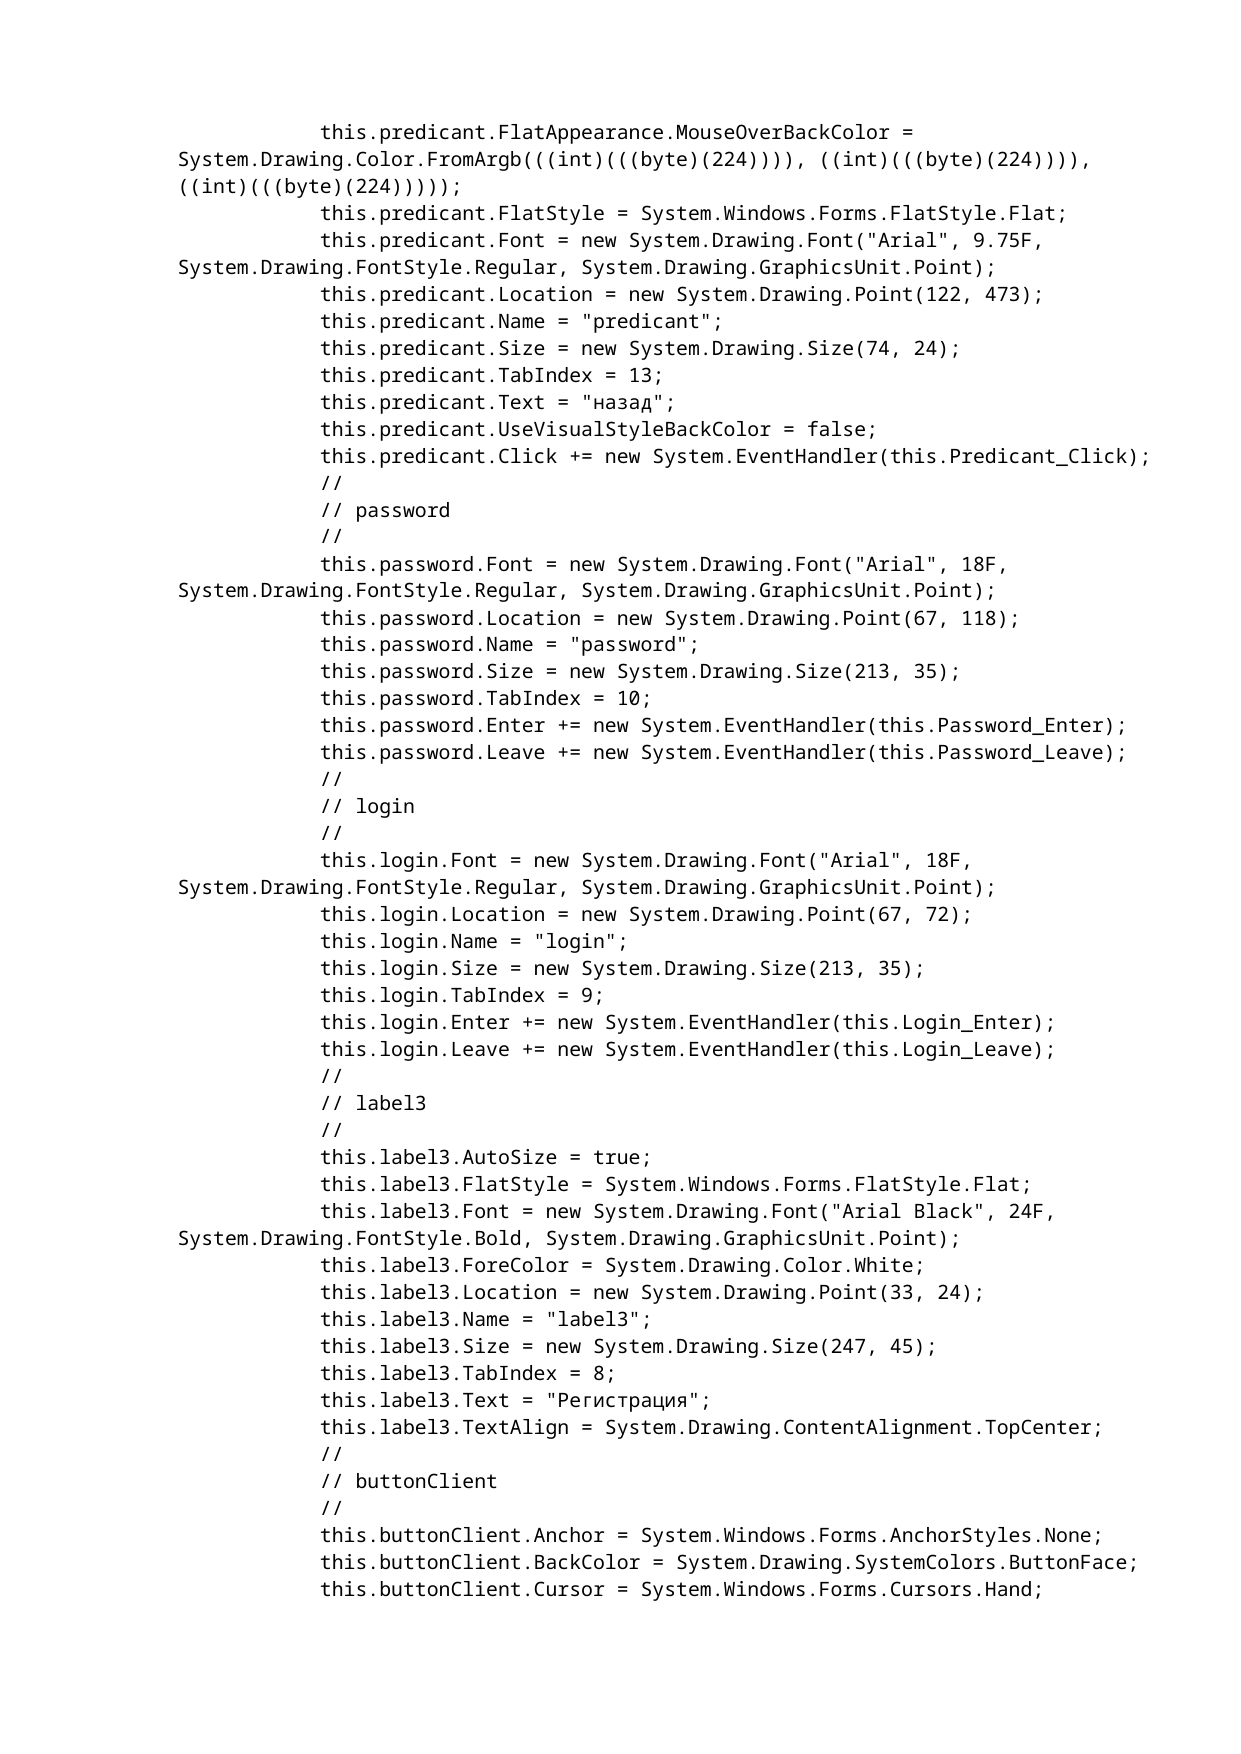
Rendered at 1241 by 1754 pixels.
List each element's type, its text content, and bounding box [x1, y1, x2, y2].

text this.password.Location = new System.Drawing.Point(67, 118); [177, 604, 1152, 631]
text this.login.Enter += new System.EventHandler(this.Login_Enter); [177, 1008, 1152, 1035]
text this.login.Leave += new System.EventHandler(this.Login_Leave); [177, 1035, 1152, 1062]
text this.login.Location = new System.Drawing.Point(67, 72); [177, 901, 1152, 927]
text this.label3.TabIndex = 8; [177, 1359, 1152, 1386]
text this.label3.ForeColor = System.Drawing.Color.White; [177, 1251, 1152, 1278]
text this.login.TabIndex = 9; [177, 981, 1152, 1008]
text this.label3.Text = "Регистрация"; [177, 1386, 1152, 1413]
text this.predicant.TabIndex = 13; [177, 361, 1152, 388]
text this.predicant.Text = "назад"; [177, 388, 1152, 415]
text this.label3.Size = new System.Drawing.Size(247, 45); [177, 1332, 1152, 1359]
text // [177, 766, 1152, 793]
text this.buttonClient.Cursor = System.Windows.Forms.Cursors.Hand; [177, 1575, 1152, 1602]
text this.label3.Name = "label3"; [177, 1305, 1152, 1332]
text this.predicant.Location = new System.Drawing.Point(122, 473); [177, 280, 1152, 307]
text // [177, 1116, 1152, 1143]
text this.password.Size = new System.Drawing.Size(213, 35); [177, 658, 1152, 685]
text // login [177, 793, 1152, 819]
text this.label3.AutoSize = true; [177, 1143, 1152, 1170]
text this.label3.FlatStyle = System.Windows.Forms.FlatStyle.Flat; [177, 1170, 1152, 1197]
text this.buttonClient.Anchor = System.Windows.Forms.AnchorStyles.None; [177, 1521, 1152, 1548]
text this.password.Font = new System.Drawing.Font("Arial", 18F, System.Drawing.FontStyle.Regular, System.Drawing.GraphicsUnit.Point); [177, 550, 1152, 604]
text // [177, 469, 1152, 496]
text // buttonClient [177, 1467, 1152, 1494]
text this.predicant.UseVisualStyleBackColor = false; [177, 415, 1152, 442]
text this.password.TabIndex = 10; [177, 685, 1152, 712]
text this.label3.TextAlign = System.Drawing.ContentAlignment.TopCenter; [177, 1413, 1152, 1440]
text // label3 [177, 1089, 1152, 1116]
text this.predicant.Font = new System.Drawing.Font("Arial", 9.75F, System.Drawing.FontStyle.Regular, System.Drawing.GraphicsUnit.Point); [177, 226, 1152, 280]
text this.predicant.FlatStyle = System.Windows.Forms.FlatStyle.Flat; [177, 199, 1152, 226]
text this.login.Size = new System.Drawing.Size(213, 35); [177, 954, 1152, 981]
text this.password.Name = "password"; [177, 631, 1152, 658]
text this.predicant.Size = new System.Drawing.Size(74, 24); [177, 334, 1152, 361]
text // [177, 523, 1152, 550]
text // [177, 1440, 1152, 1467]
text this.password.Enter += new System.EventHandler(this.Password_Enter); [177, 712, 1152, 739]
text this.buttonClient.BackColor = System.Drawing.SystemColors.ButtonFace; [177, 1548, 1152, 1575]
text // [177, 1062, 1152, 1089]
text this.predicant.Click += new System.EventHandler(this.Predicant_Click); [177, 442, 1152, 469]
text this.label3.Font = new System.Drawing.Font("Arial Black", 24F, System.Drawing.FontStyle.Bold, System.Drawing.GraphicsUnit.Point); [177, 1197, 1152, 1251]
text this.predicant.FlatAppearance.MouseOverBackColor = System.Drawing.Color.FromArgb(((int)(((byte)(224)))), ((int)(((byte)(224)))), ((int)(((byte)(224))))); [177, 118, 1152, 199]
text this.password.Leave += new System.EventHandler(this.Password_Leave); [177, 739, 1152, 766]
text this.predicant.Name = "predicant"; [177, 307, 1152, 334]
text this.login.Font = new System.Drawing.Font("Arial", 18F, System.Drawing.FontStyle.Regular, System.Drawing.GraphicsUnit.Point); [177, 847, 1152, 901]
text // [177, 819, 1152, 847]
text // password [177, 496, 1152, 523]
text this.login.Name = "login"; [177, 927, 1152, 954]
text this.label3.Location = new System.Drawing.Point(33, 24); [177, 1278, 1152, 1305]
text // [177, 1494, 1152, 1521]
